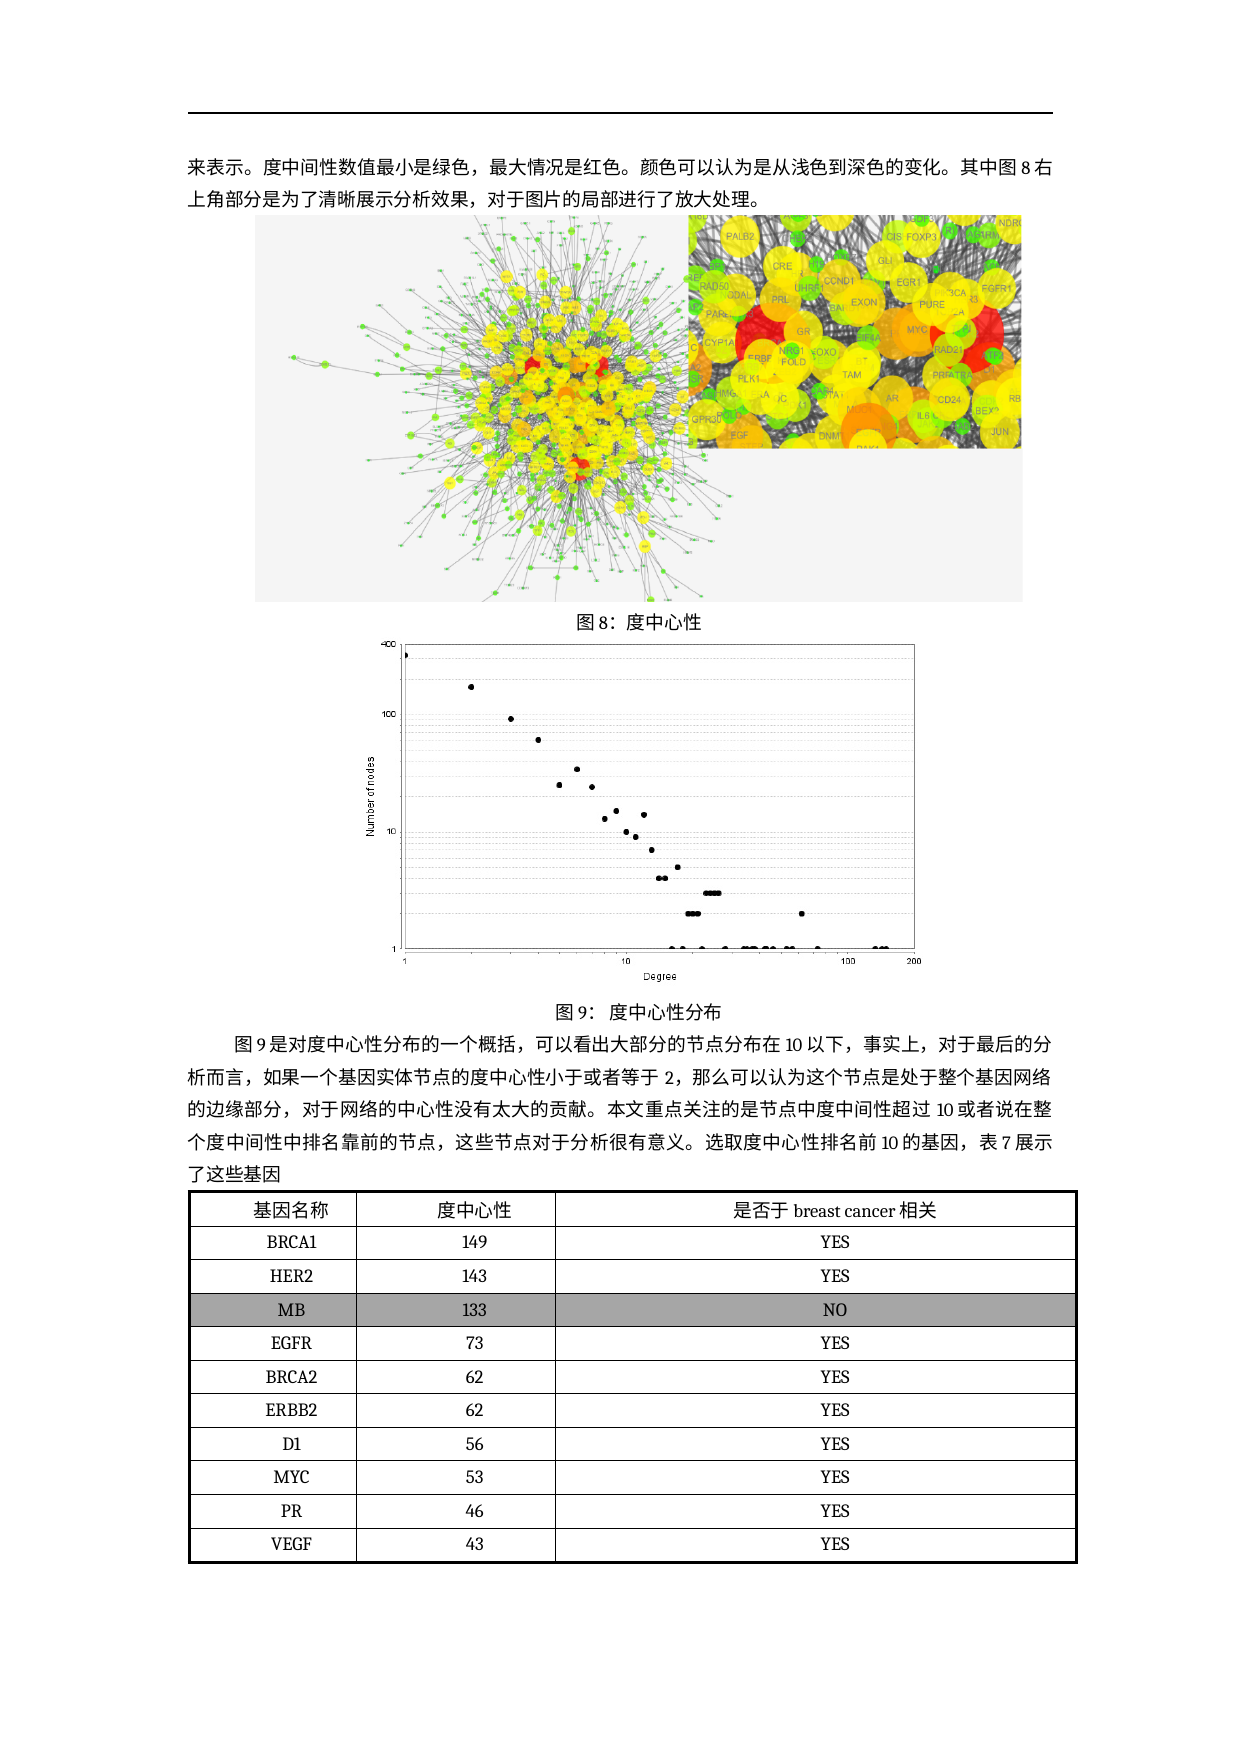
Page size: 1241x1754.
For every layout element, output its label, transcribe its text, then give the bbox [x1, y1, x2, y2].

table_cell 149 [357, 1227, 555, 1259]
table_cell MYC [191, 1461, 356, 1494]
table_header 度中心性 [357, 1193, 555, 1226]
table_cell YES [556, 1260, 1075, 1293]
table_cell VEGF [191, 1529, 356, 1561]
text 图9是对度中心性分布的一个概括，可以看出大部分的节点分布在10以下，事实上，对于最后的分析而言，如果一个基因实体节点的度中心性小于或者等于2，那么可以认为这个节点是处于整个基因网络的边缘部分，对于网络的中心性没有太大的贡献。本文重点关注的是节点中度中间性超过10或者说在整个度中间性中排名靠前的节点，这些节点对于分析很有意义。选取度中心性排名前10的基因，表7展示了这些基因 [187, 1027, 1053, 1190]
table_cell MB [191, 1294, 356, 1326]
table_cell HER2 [191, 1260, 356, 1293]
table_cell YES [556, 1529, 1075, 1561]
picture [255, 215, 1023, 602]
table_cell BRCA1 [191, 1227, 356, 1259]
table_cell YES [556, 1495, 1075, 1527]
table_cell EGFR [191, 1327, 356, 1360]
table_cell D1 [191, 1428, 356, 1460]
table_cell YES [556, 1361, 1075, 1393]
table_header 是否于breast cancer相关 [556, 1193, 1075, 1226]
table_cell 56 [357, 1428, 555, 1460]
table_cell 62 [357, 1394, 555, 1427]
table_cell 143 [357, 1260, 555, 1293]
table_cell YES [556, 1394, 1075, 1427]
table_cell YES [556, 1227, 1075, 1259]
table_cell YES [556, 1461, 1075, 1494]
text 图8：度中心性 [187, 605, 1053, 637]
picture [354, 637, 924, 989]
table_cell BRCA2 [191, 1361, 356, 1393]
table_cell YES [556, 1428, 1075, 1460]
table_cell 43 [357, 1529, 555, 1561]
table_cell ERBB2 [191, 1394, 356, 1427]
text 图9： 度中心性分布 [187, 995, 1053, 1027]
table_cell YES [556, 1327, 1075, 1360]
table_cell 46 [357, 1495, 555, 1527]
table_cell 73 [357, 1327, 555, 1360]
table_cell 53 [357, 1461, 555, 1494]
table_cell 133 [357, 1294, 555, 1326]
table_header 基因名称 [191, 1193, 356, 1226]
table_cell 62 [357, 1361, 555, 1393]
table_cell PR [191, 1495, 356, 1527]
table_cell NO [556, 1294, 1075, 1326]
